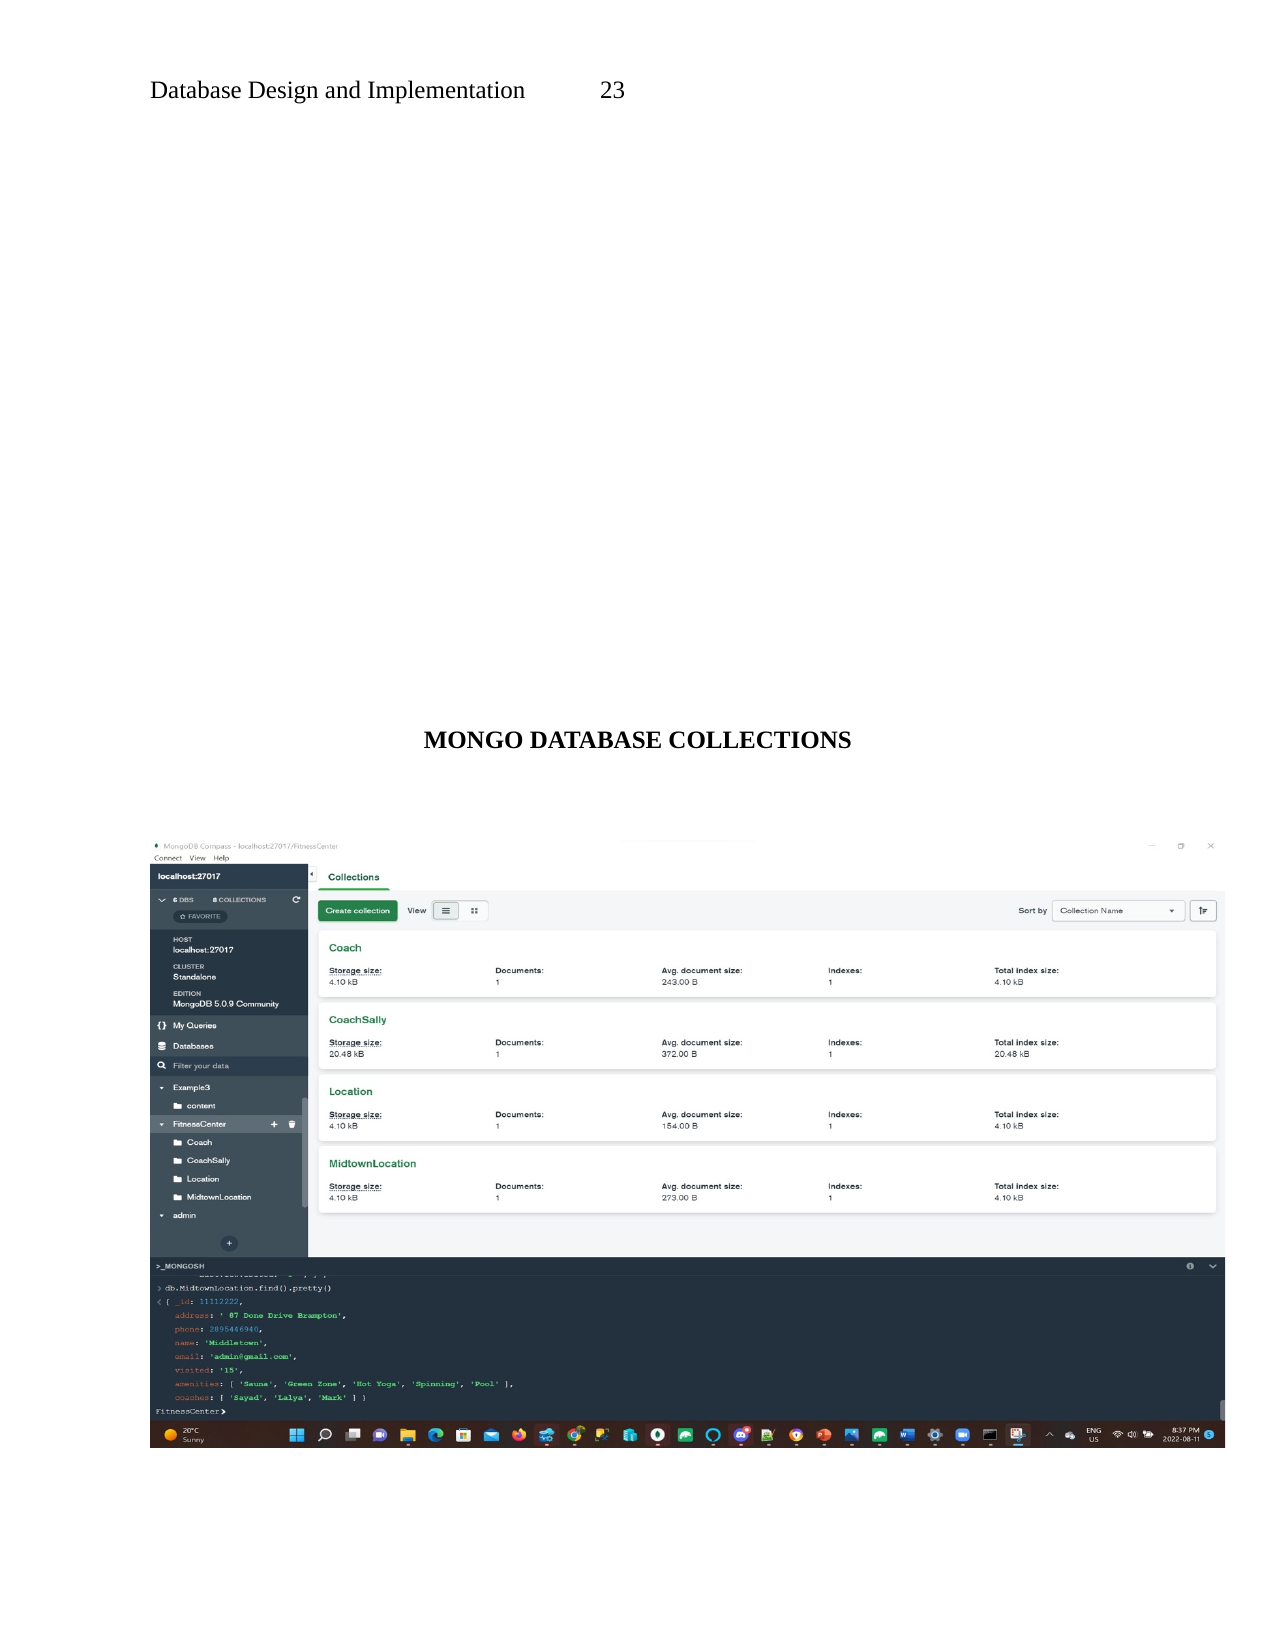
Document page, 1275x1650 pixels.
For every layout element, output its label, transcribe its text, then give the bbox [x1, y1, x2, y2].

picture [150, 840, 1225, 1448]
subtitle MONGO DATABASE COLLECTIONS [150, 725, 1125, 754]
